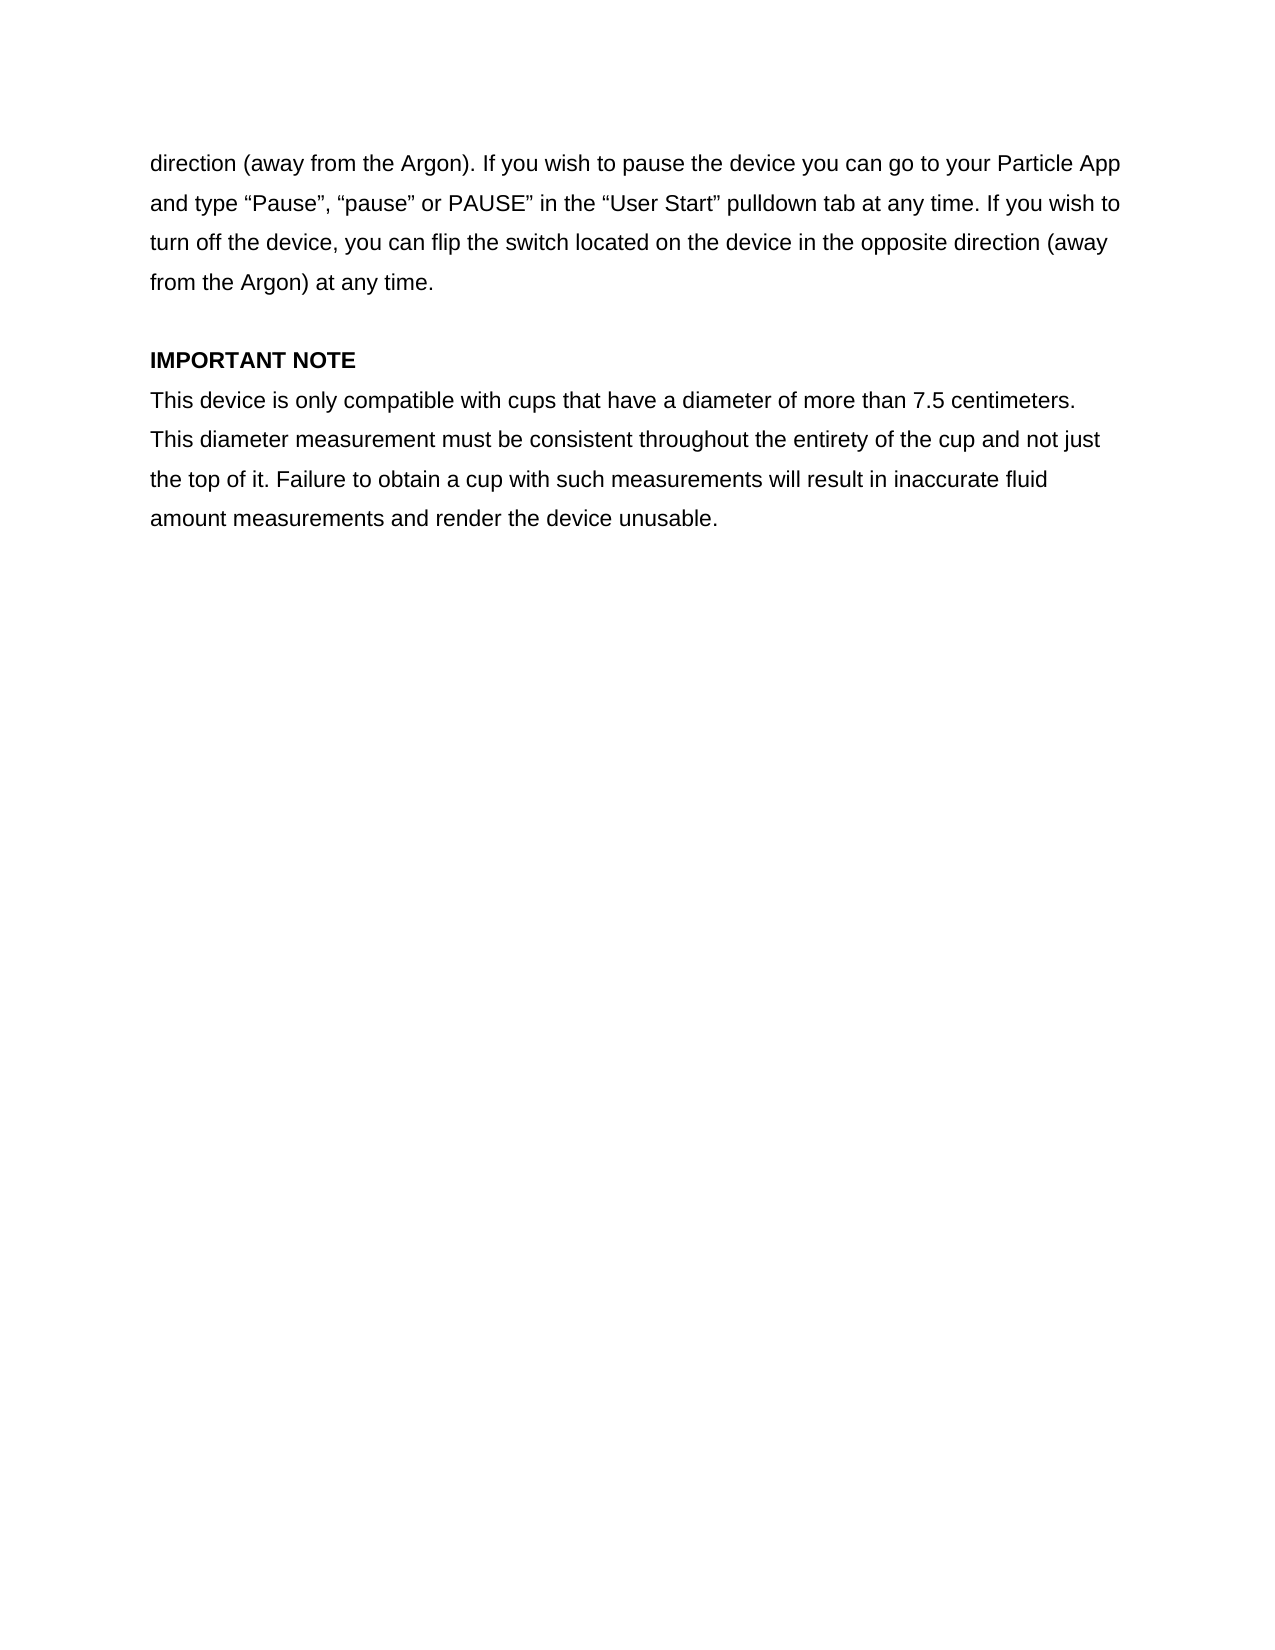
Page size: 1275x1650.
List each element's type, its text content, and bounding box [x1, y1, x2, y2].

text This device is only compatible with cups that have a diameter of more than 7.5 centimeters. This diameter measurement must be consistent throughout the entirety of the cup and not just the top of it. Failure to obtain a cup with such measurements will result in inaccurate fluid amount measurements and render the device unusable. [150, 387, 1125, 532]
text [150, 150, 1125, 295]
text IMPORTANT NOTE [150, 347, 1125, 374]
